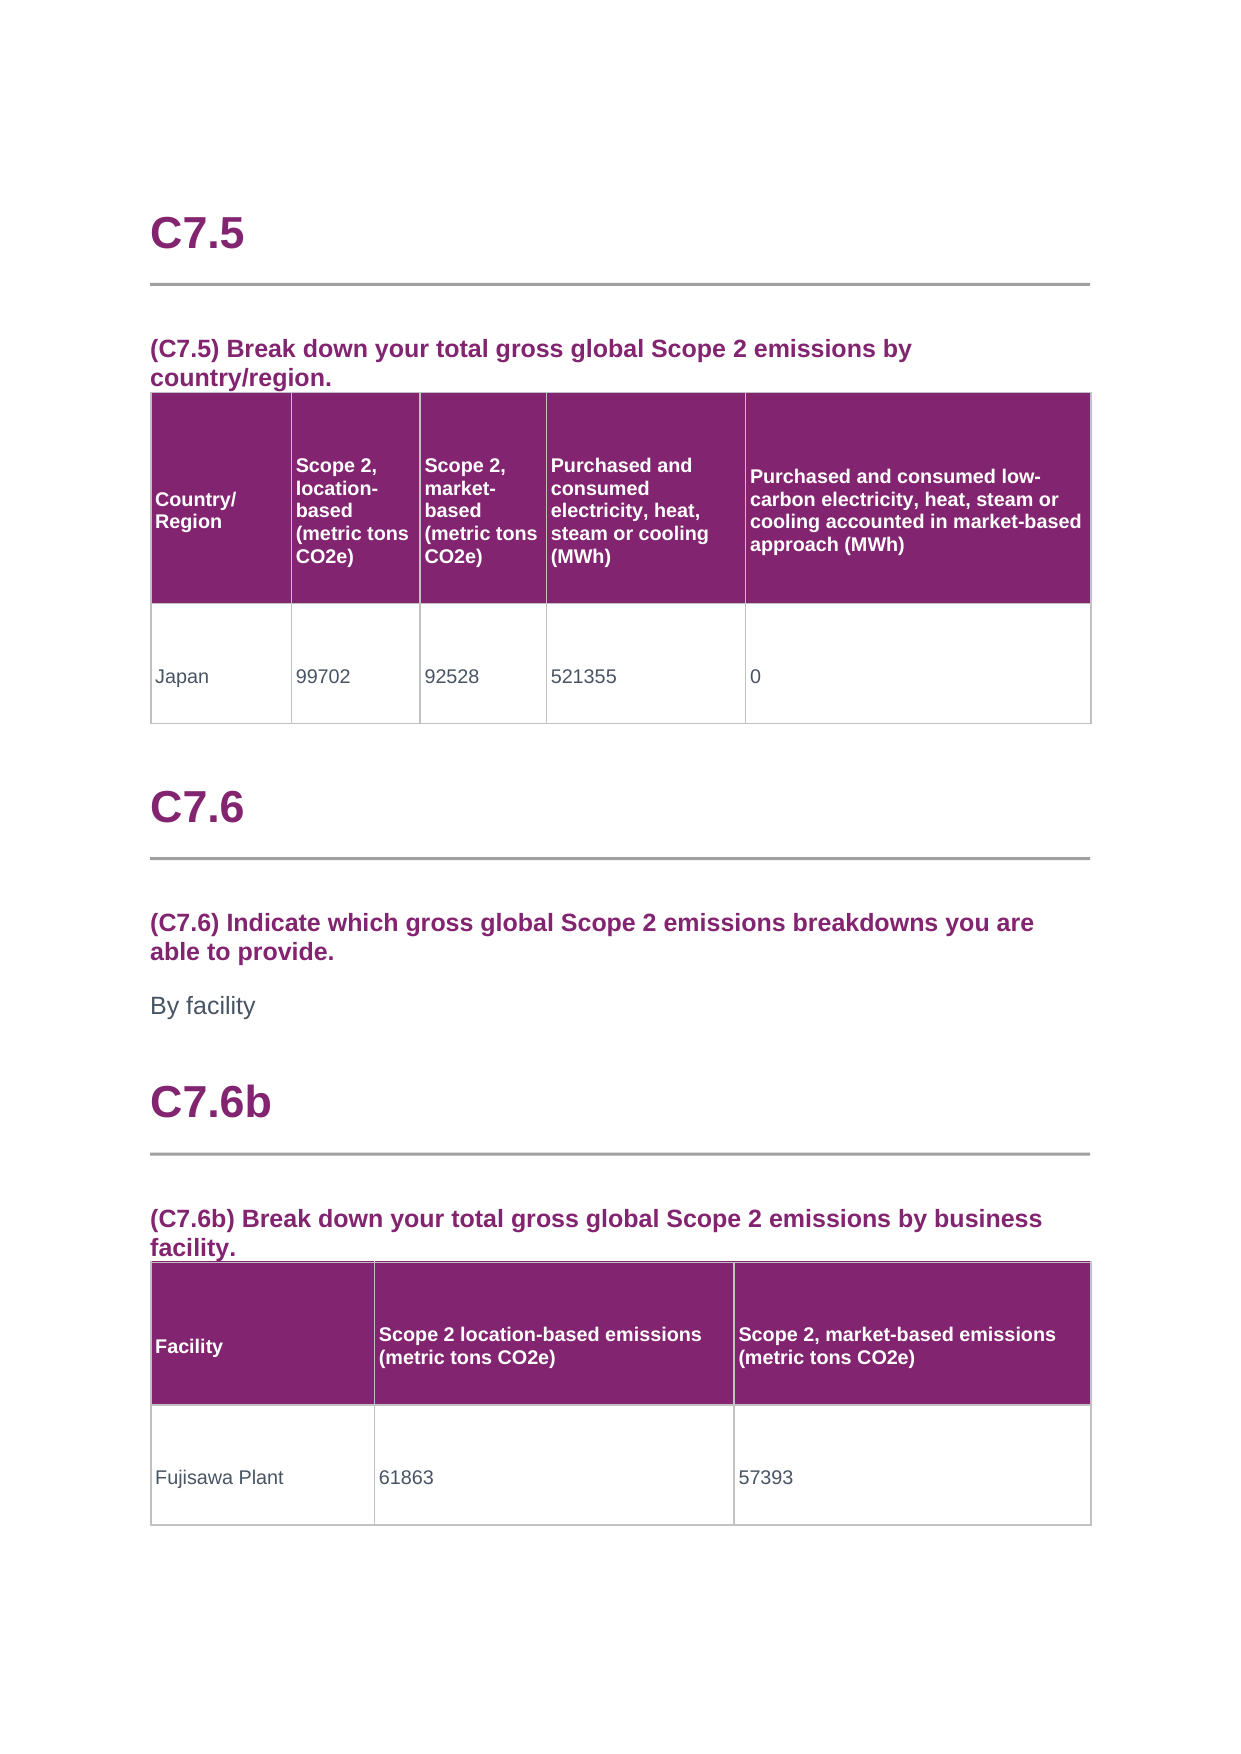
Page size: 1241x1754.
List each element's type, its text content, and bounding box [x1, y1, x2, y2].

subtitle (C7.6) Indicate which gross global Scope 2 emissions breakdowns you are able to provide. [150, 908, 1090, 966]
table_cell 61863 [375, 1406, 733, 1524]
table_header Purchased and consumed low-carbon electricity, heat, steam or cooling accounted in market-based approach (MWh) [746, 393, 1090, 603]
subtitle C7.5 [150, 150, 1090, 258]
table_header Purchased and consumed electricity, heat, steam or cooling (MWh) [547, 393, 745, 603]
table_header Scope 2, location-based (metric tons CO2e) [292, 393, 419, 603]
table_header Scope 2 location-based emissions (metric tons CO2e) [375, 1263, 733, 1404]
subtitle (C7.5) Break down your total gross global Scope 2 emissions by country/region. [150, 334, 1090, 392]
table_cell 92528 [421, 604, 546, 723]
table_header Country/Region [152, 393, 291, 603]
table_cell Fujisawa Plant [152, 1406, 374, 1524]
subtitle C7.6 [150, 724, 1090, 832]
table_header Facility [152, 1263, 374, 1404]
table_cell 0 [746, 604, 1090, 723]
table_header Scope 2, market-based emissions (metric tons CO2e) [735, 1263, 1090, 1404]
table_header Scope 2, market-based (metric tons CO2e) [421, 393, 546, 603]
subtitle C7.6b [150, 1020, 1090, 1127]
table_cell Japan [152, 604, 291, 723]
table_cell 521355 [547, 604, 745, 723]
subtitle (C7.6b) Break down your total gross global Scope 2 emissions by business facility. [150, 1204, 1090, 1261]
table_cell 99702 [292, 604, 419, 723]
text By facility [150, 991, 1090, 1020]
table_cell 57393 [735, 1406, 1090, 1524]
